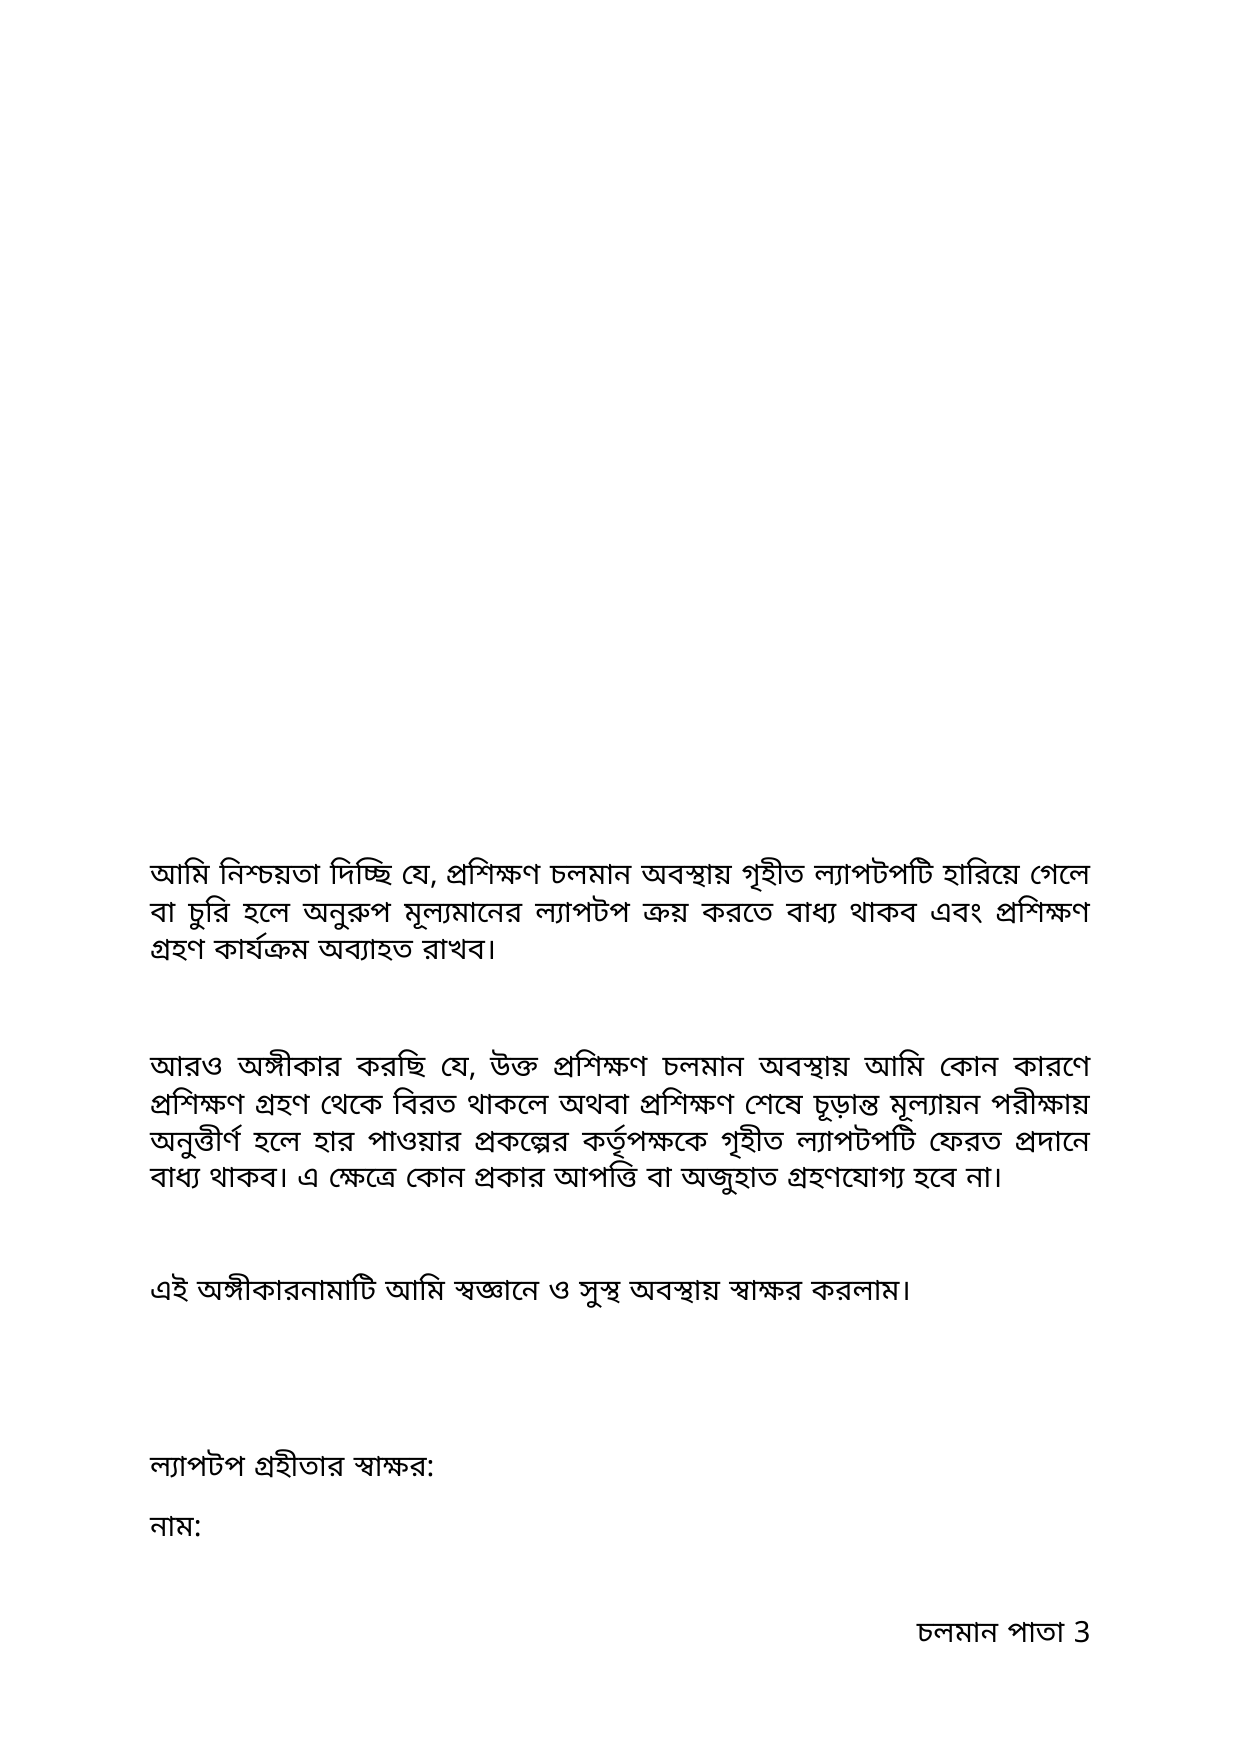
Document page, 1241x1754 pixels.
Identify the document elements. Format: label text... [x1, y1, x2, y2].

text এই অঙ্গীকারনামাটি আমি স্বজ্ঞানে ও সুস্থ অবস্থায় স্বাক্ষর করলাম। [150, 1273, 1090, 1307]
text নাম: [150, 1505, 1090, 1545]
text আরও অঙ্গীকার করছি যে, উক্ত প্রশিক্ষণ চলমান অবস্থায় আমি কোন কারণে প্রশিক্ষণ গ্রহণ থেকে বিরত থাকলে অথবা প্রশিক্ষণ শেষে চূড়ান্ত মূল্যায়ন পরীক্ষায় অনুত্তীর্ণ হলে হার পাওয়ার প্রকল্পের কর্তৃপক্ষকে গৃহীত ল্যাপটপটি ফেরত প্রদানে বাধ্য থাকব। এ ক্ষেত্রে কোন প্রকার আপত্তি বা অজুহাত গ্রহণযোগ্য হবে না। [150, 1045, 1090, 1194]
text ল্যাপটপ গ্রহীতার স্বাক্ষর: [150, 1446, 1090, 1485]
text আমি নিশ্চয়তা দিচ্ছি যে, প্রশিক্ষণ চলমান অবস্থায় গৃহীত ল্যাপটপটি হারিয়ে গেলে বা চুরি হলে অনুরুপ মূল্যমানের ল্যাপটপ ক্রয় করতে বাধ্য থাকব এবং প্রশিক্ষণ গ্রহণ কার্যক্রম অব্যাহত রাখব। [150, 853, 1090, 966]
